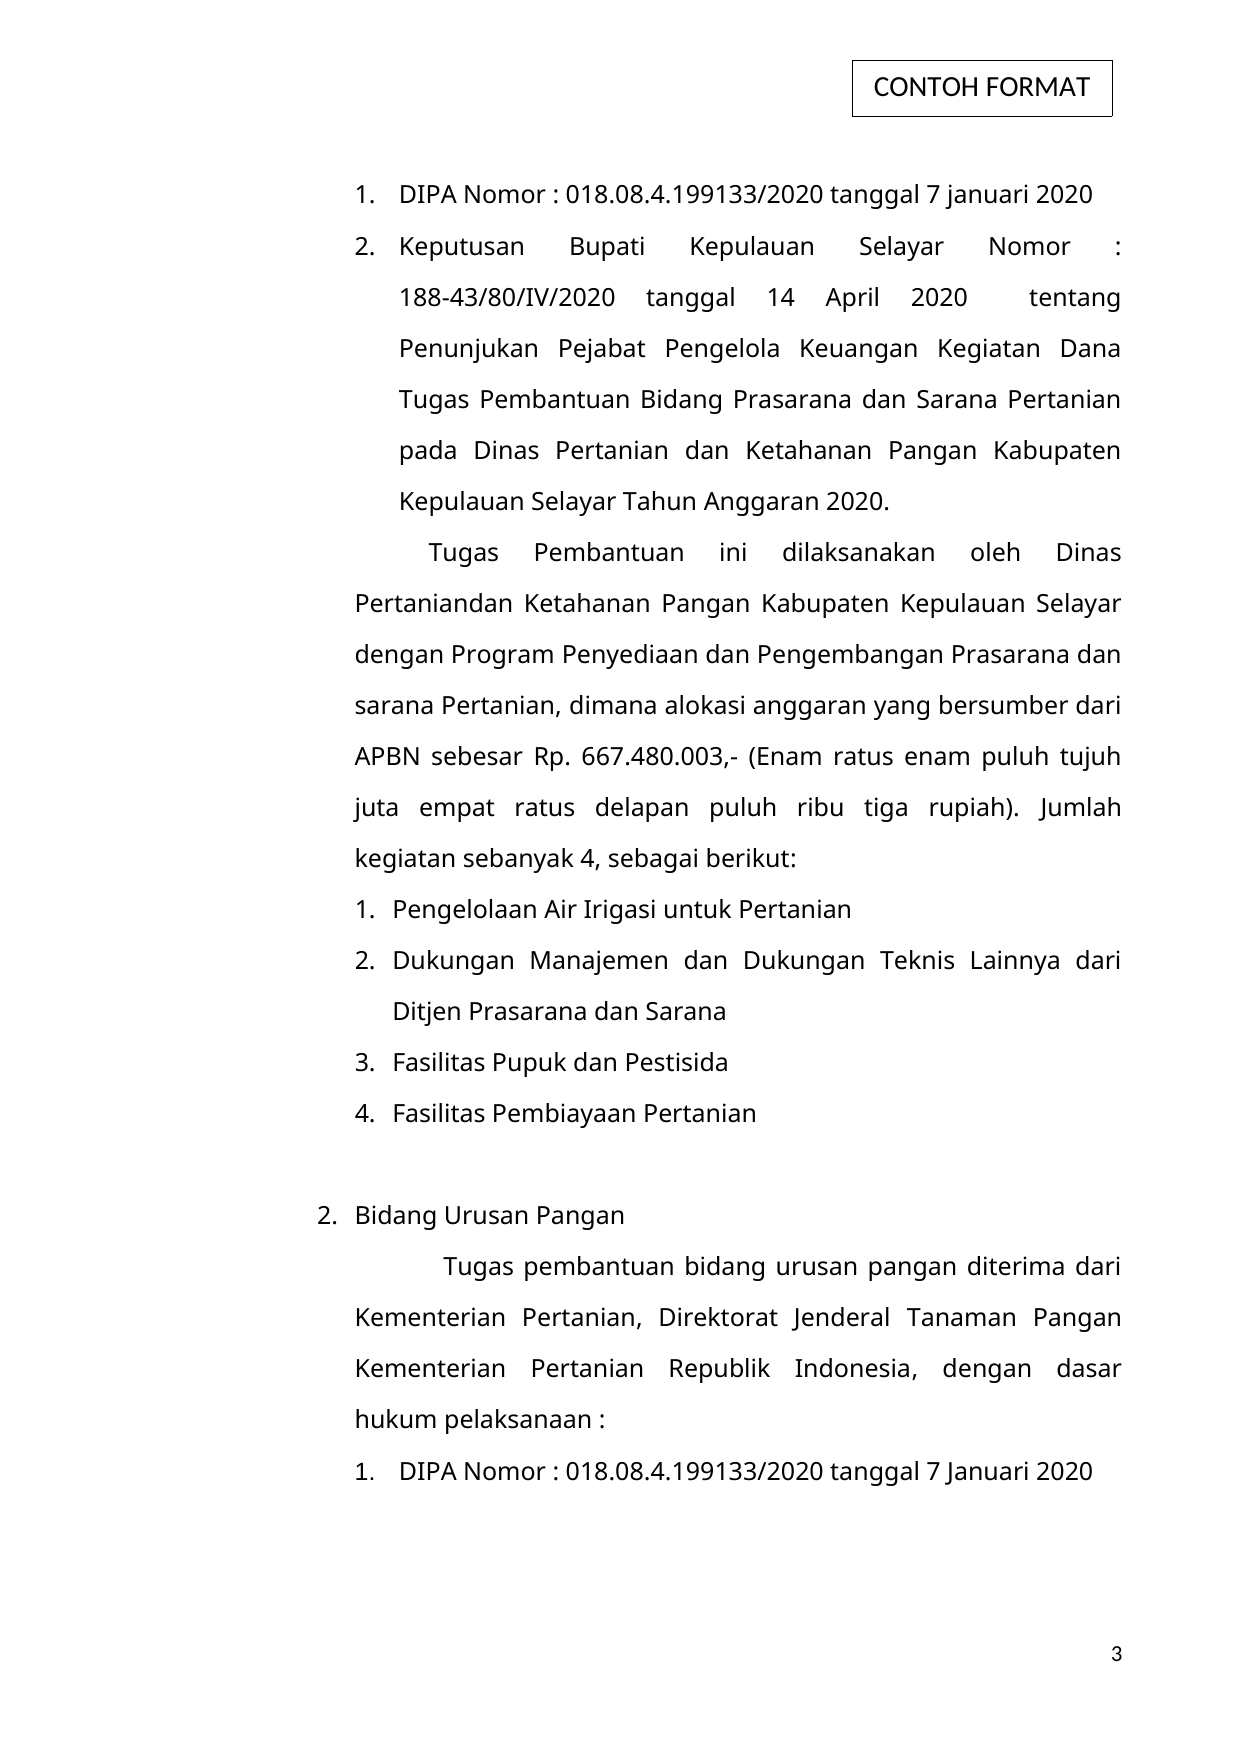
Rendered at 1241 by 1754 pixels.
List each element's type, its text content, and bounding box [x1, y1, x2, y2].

list Bidang Urusan Pangan [317, 1198, 1122, 1232]
list Dukungan Manajemen dan Dukungan Teknis Lainnya dari Ditjen Prasarana dan Sarana [354, 943, 1122, 1028]
list Tugas pembantuan bidang urusan pangan diterima dari Kementerian Pertanian, Direktorat Jenderal Tanaman Pangan Kementerian Pertanian Republik Indonesia, dengan dasar hukum pelaksanaan : [354, 1249, 1122, 1436]
list DIPA Nomor : 018.08.4.199133/2020 tanggal 7 Januari 2020 [354, 1453, 1122, 1487]
list Keputusan Bupati Kepulauan Selayar Nomor : 188-43/80/IV/2020 tanggal 14 April 2020 tentang Penunjukan Pejabat Pengelola Keuangan Kegiatan Dana Tugas Pembantuan Bidang Prasarana dan Sarana Pertanian pada Dinas Pertanian dan Ketahanan Pangan Kabupaten Kepulauan Selayar Tahun Anggaran 2020. [354, 228, 1122, 517]
list Fasilitas Pembiayaan Pertanian [354, 1096, 1122, 1130]
list DIPA Nomor : 018.08.4.199133/2020 tanggal 7 januari 2020 [354, 177, 1122, 211]
list Fasilitas Pupuk dan Pestisida [354, 1045, 1122, 1079]
list Pengelolaan Air Irigasi untuk Pertanian [354, 892, 1122, 926]
list Tugas Pembantuan ini dilaksanakan oleh Dinas Pertaniandan Ketahanan Pangan Kabupaten Kepulauan Selayar dengan Program Penyediaan dan Pengembangan Prasarana dan sarana Pertanian, dimana alokasi anggaran yang bersumber dari APBN sebesar Rp. 667.480.003,- (Enam ratus enam puluh tujuh juta empat ratus delapan puluh ribu tiga rupiah). Jumlah kegiatan sebanyak 4, sebagai berikut: [349, 534, 1122, 875]
